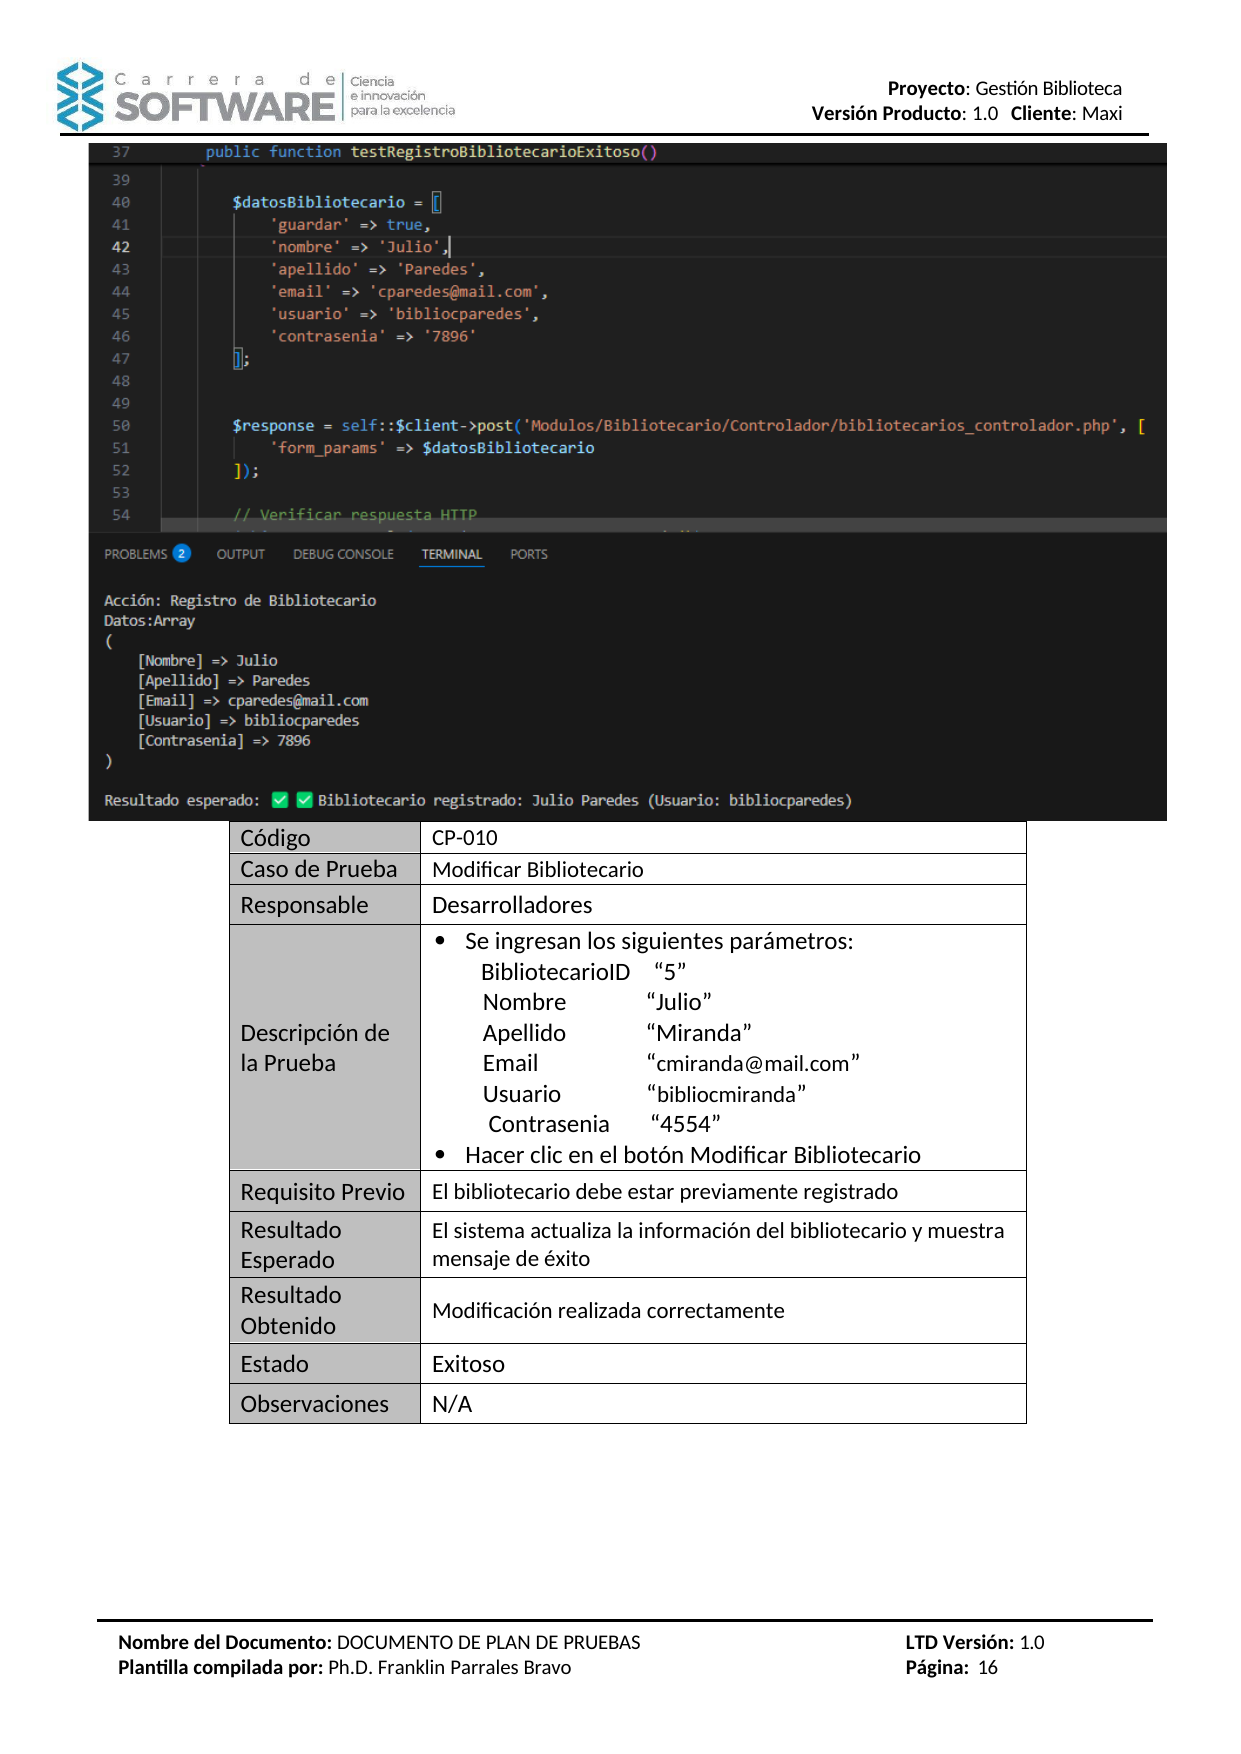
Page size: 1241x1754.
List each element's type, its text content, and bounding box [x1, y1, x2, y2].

table_cell Modificación realizada correctamente [421, 1278, 1026, 1342]
table_cell El sistema actualiza la información del bibliotecario y muestra mensaje de éxito [421, 1212, 1026, 1277]
table_cell N/A [421, 1384, 1026, 1423]
table_header CP-010 [421, 822, 1026, 852]
table_cell Caso de Prueba [230, 854, 420, 884]
table_cell Estado [230, 1344, 420, 1383]
table_cell Modificar Bibliotecario [421, 854, 1026, 884]
table_cell El bibliotecario debe estar previamente registrado [421, 1171, 1026, 1211]
table_cell Resultado Esperado [230, 1212, 420, 1277]
table_cell Requisito Previo [230, 1171, 420, 1211]
picture [46, 57, 456, 136]
picture [88, 143, 1167, 821]
table_header Código [230, 822, 420, 852]
table_cell Responsable [230, 885, 420, 924]
table_cell Exitoso [421, 1344, 1026, 1383]
table_cell Observaciones [230, 1384, 420, 1423]
table_cell Descripción de la Prueba [230, 925, 420, 1169]
table_cell Se ingresan los siguientes parámetros: BibliotecarioID “5” Nombre “Julio” Apellido “Miranda” Email “cmiranda@mail.com” Usuario “bibliocmiranda” Contrasenia “4554” Hacer clic en el botón Modificar Bibliotecario [421, 925, 1026, 1169]
table_cell Desarrolladores [421, 885, 1026, 924]
table_cell Resultado Obtenido [230, 1278, 420, 1342]
